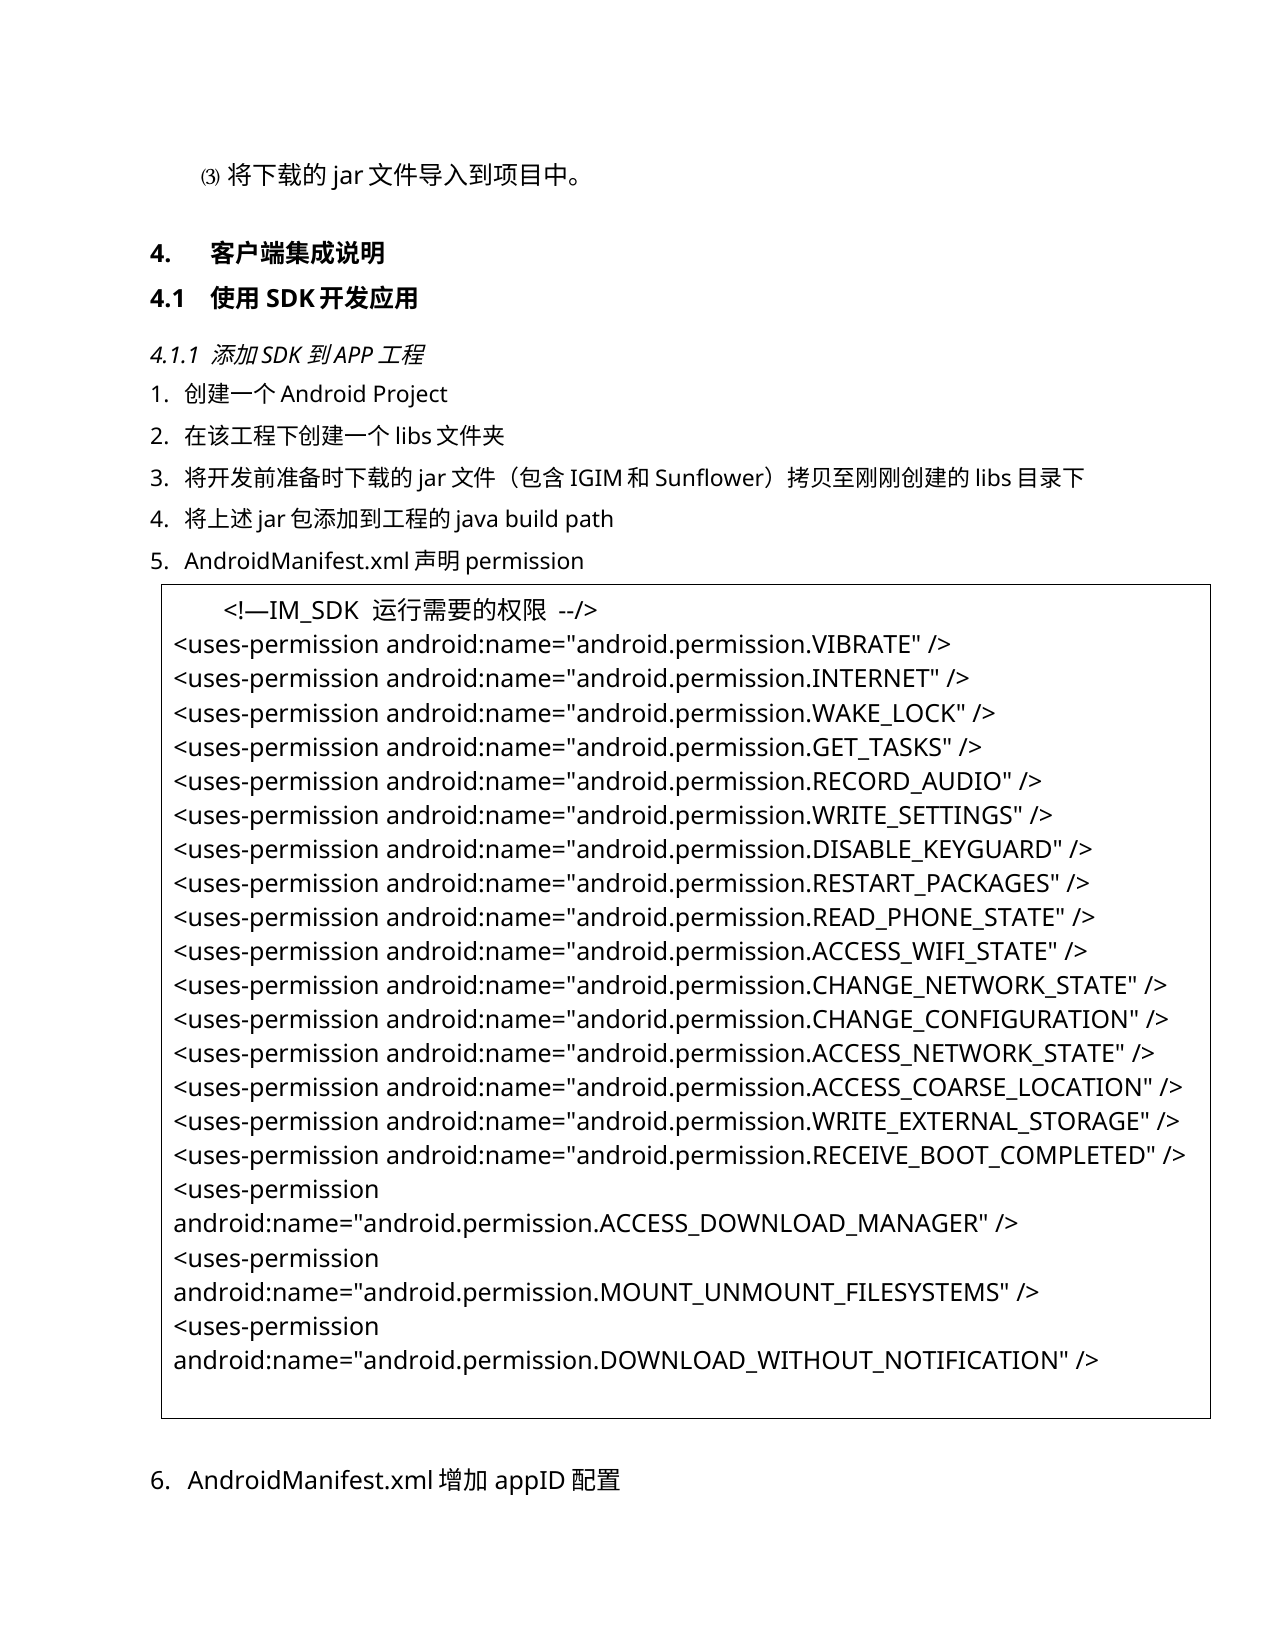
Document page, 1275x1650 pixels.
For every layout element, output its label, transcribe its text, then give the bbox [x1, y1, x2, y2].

list 将开发前准备时下载的jar文件（包含IGIM和Sunflower）拷贝至刚刚创建的libs目录下 [150, 459, 1125, 493]
text ⑶ 将下载的jar文件导入到项目中。 [150, 150, 1125, 192]
subtitle 客户端集成说明 [150, 233, 1125, 269]
list 在该工程下创建一个libs文件夹 [150, 418, 1125, 451]
list AndroidManifest.xml声明permission [150, 543, 1125, 576]
list 创建一个Android Project [150, 376, 1125, 409]
list 将上述jar包添加到工程的java build path [150, 501, 1125, 534]
subtitle 添加 SDK 到APP工程 [150, 336, 1125, 370]
list AndroidManifest.xml增加 appID配置 [150, 1461, 1125, 1497]
subtitle 使用 SDK开发应用 [150, 279, 1125, 315]
